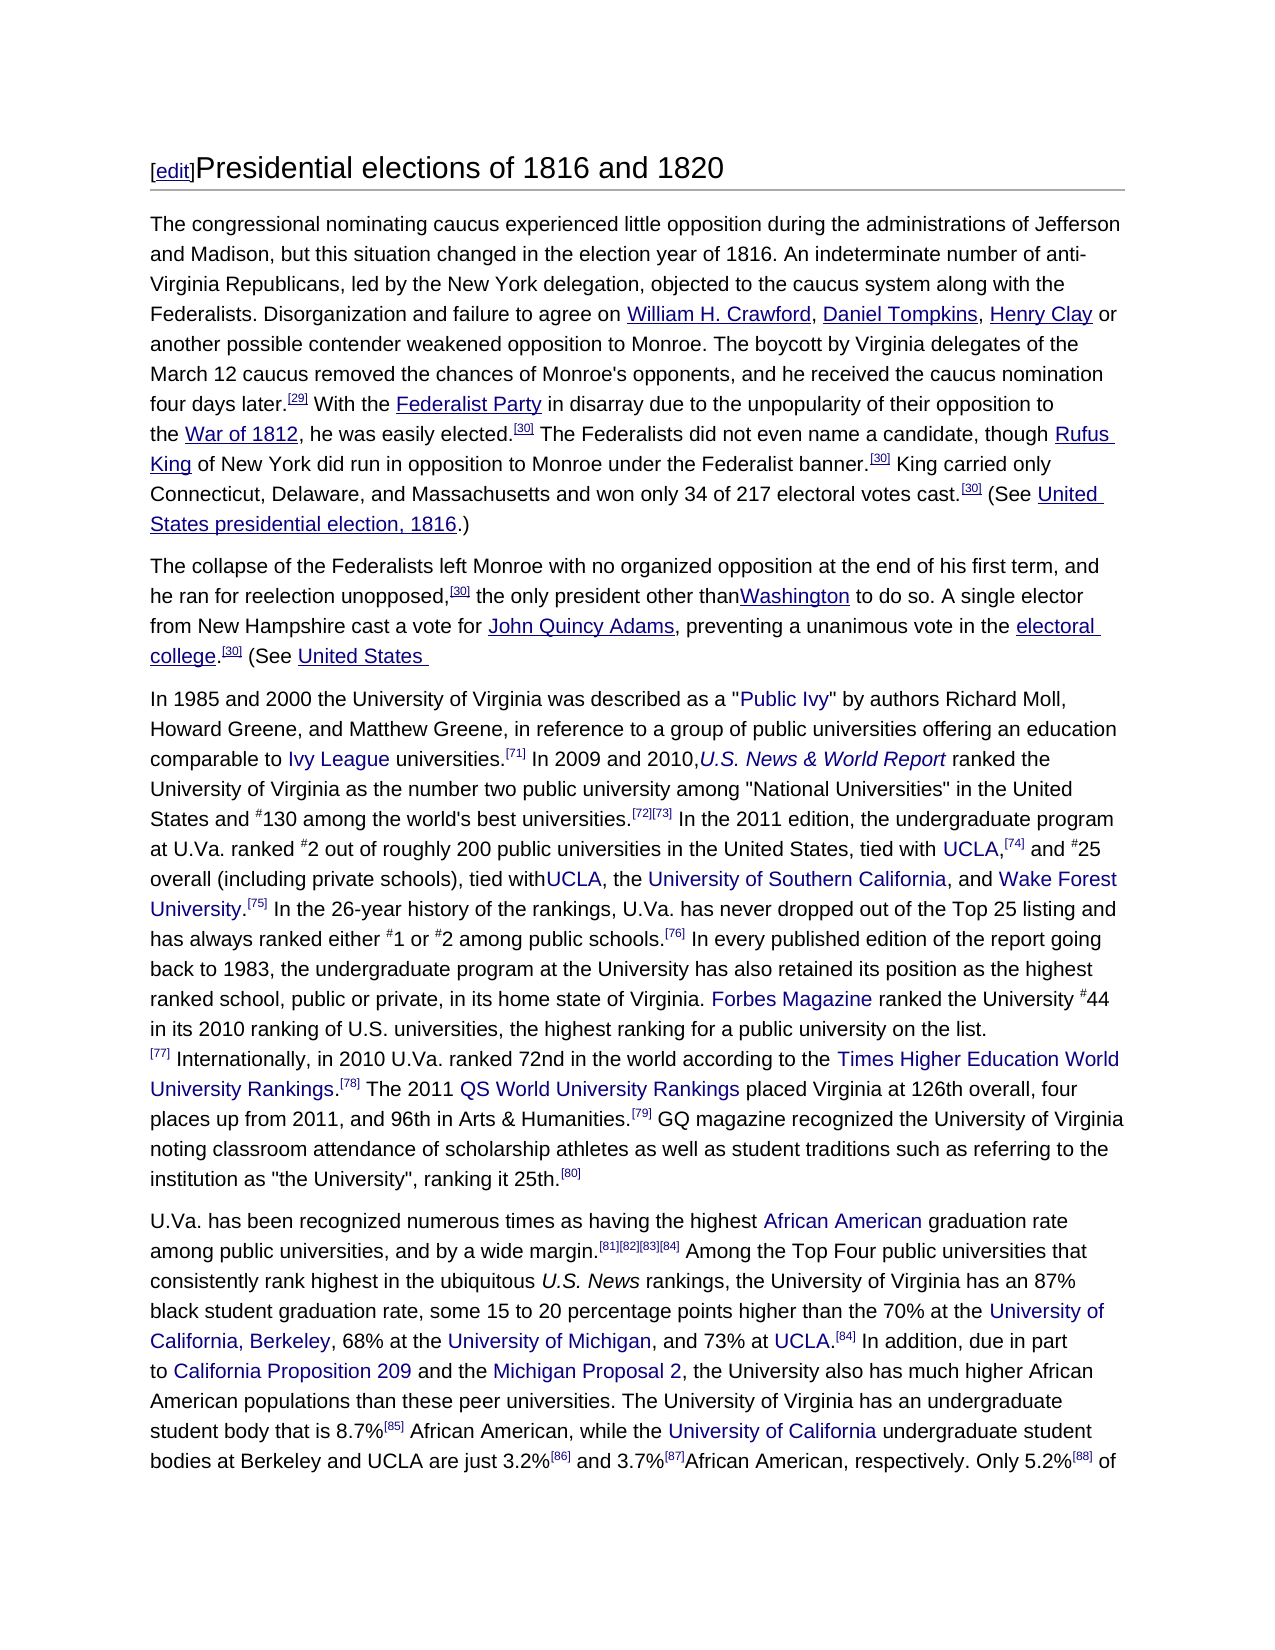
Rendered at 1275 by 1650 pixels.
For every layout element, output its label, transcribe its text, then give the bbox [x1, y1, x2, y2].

text In 1985 and 2000 the University of Virginia was described as a "Public Ivy" by authors Richard Moll, Howard Greene, and Matthew Greene, in reference to a group of public universities offering an education comparable to Ivy League universities.[71] In 2009 and 2010,U.S. News & World Report ranked the University of Virginia as the number two public university among "National Universities" in the United States and #130 among the world's best universities.[72][73] In the 2011 edition, the undergraduate program at U.Va. ranked #2 out of roughly 200 public universities in the United States, tied with UCLA,[74] and #25 overall (including private schools), tied withUCLA, the University of Southern California, and Wake Forest University.[75] In the 26-year history of the rankings, U.Va. has never dropped out of the Top 25 listing and has always ranked either #1 or #2 among public schools.[76] In every published edition of the report going back to 1983, the undergraduate program at the University has also retained its position as the highest ranked school, public or private, in its home state of Virginia. Forbes Magazine ranked the University #44 in its 2010 ranking of U.S. universities, the highest ranking for a public university on the list.[77] Internationally, in 2010 U.Va. ranked 72nd in the world according to the Times Higher Education World University Rankings.[78] The 2011 QS World University Rankings placed Virginia at 126th overall, four places up from 2011, and 96th in Arts & Humanities.[79] GQ magazine recognized the University of Virginia noting classroom attendance of scholarship athletes as well as student traditions such as referring to the institution as "the University", ranking it 25th.[80] [150, 681, 1125, 1191]
text The collapse of the Federalists left Monroe with no organized opposition at the end of his first term, and he ran for reelection unopposed,[30] the only president other thanWashington to do so. A single elector from New Hampshire cast a vote for John Quincy Adams, preventing a unanimous vote in the electoral college.[30] (See United States [150, 548, 1125, 668]
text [150, 1203, 1125, 1473]
text The congressional nominating caucus experienced little opposition during the administrations of Jefferson and Madison, but this situation changed in the election year of 1816. An indeterminate number of anti-Virginia Republicans, led by the New York delegation, objected to the caucus system along with the Federalists. Disorganization and failure to agree on William H. Crawford, Daniel Tompkins, Henry Clay or another possible contender weakened opposition to Monroe. The boycott by Virginia delegates of the March 12 caucus removed the chances of Monroe's opponents, and he received the caucus nomination four days later.[29] With the Federalist Party in disarray due to the unpopularity of their opposition to the War of 1812, he was easily elected.[30] The Federalists did not even name a candidate, though Rufus King of New York did run in opposition to Monroe under the Federalist banner.[30] King carried only Connecticut, Delaware, and Massachusetts and won only 34 of 217 electoral votes cast.[30] (See United States presidential election, 1816.) [150, 206, 1125, 536]
subtitle [edit]Presidential elections of 1816 and 1820 [150, 150, 1125, 189]
